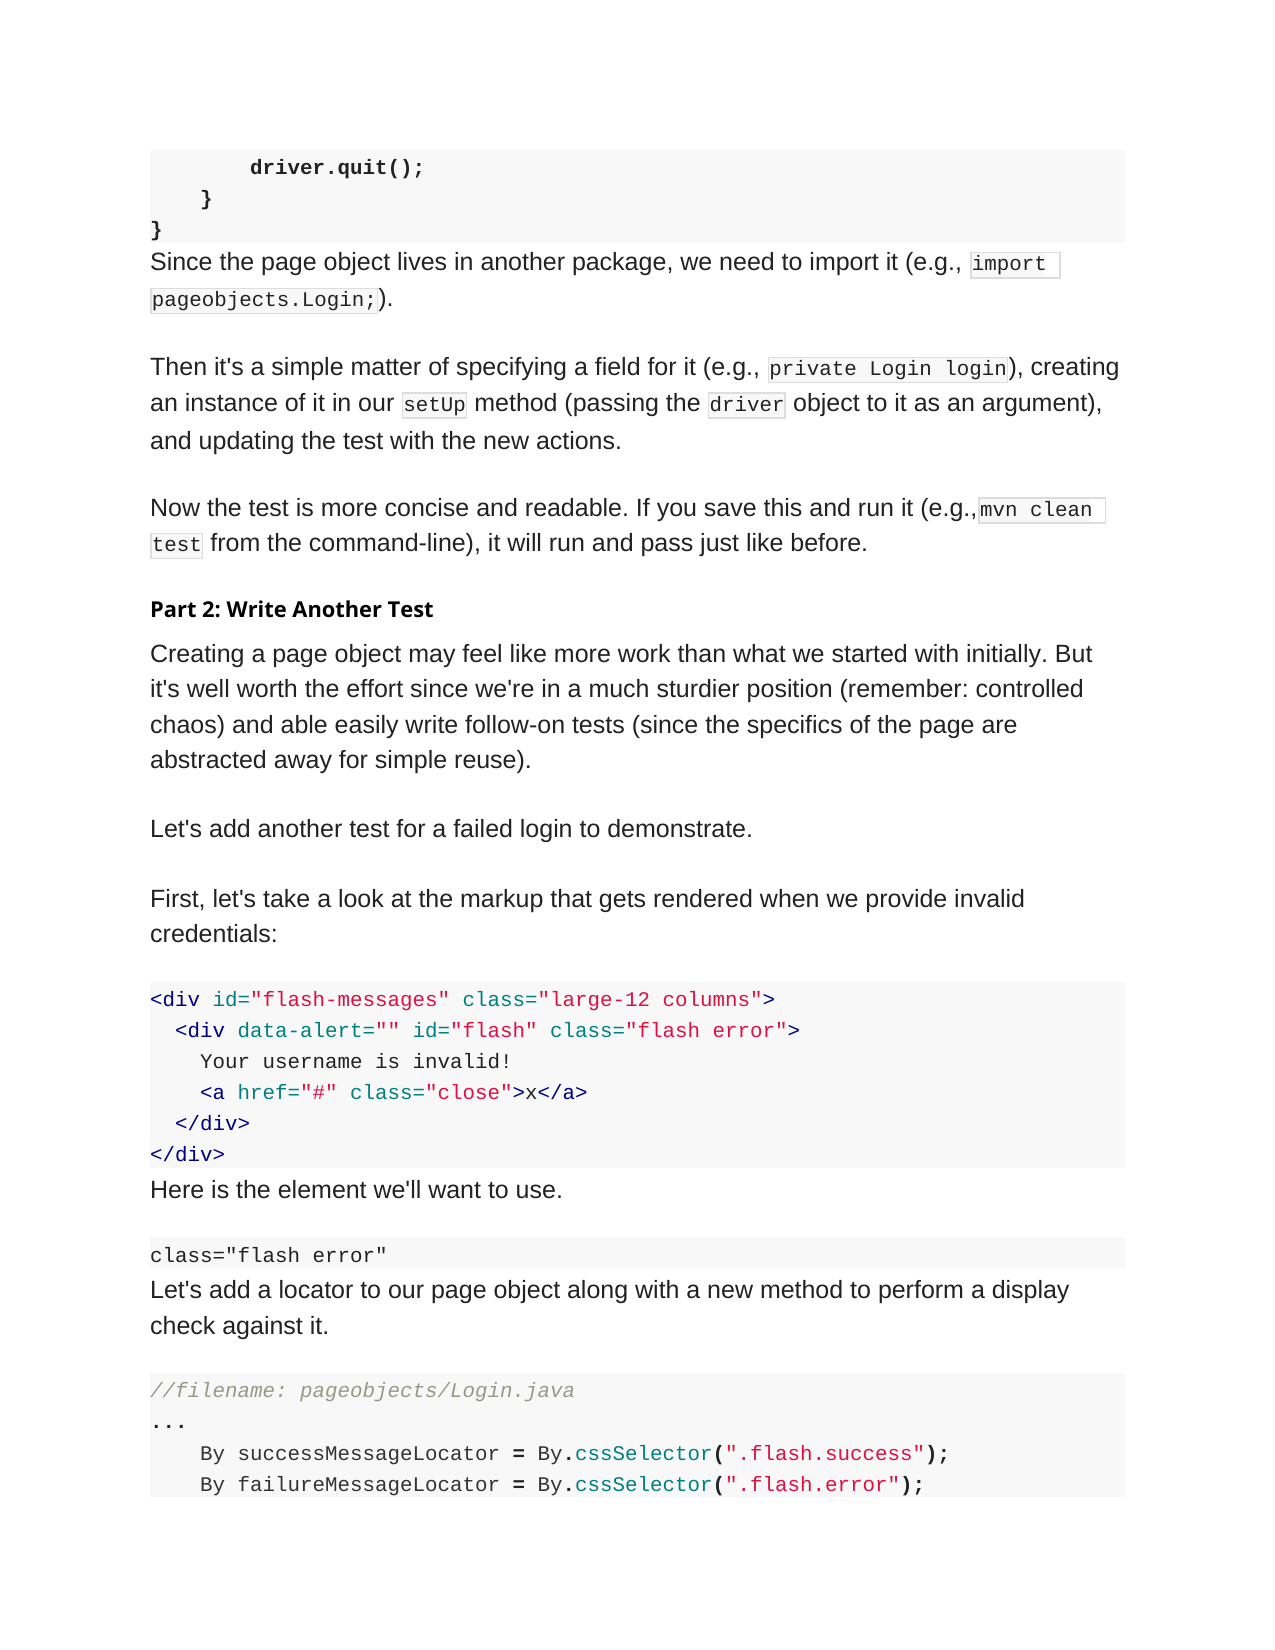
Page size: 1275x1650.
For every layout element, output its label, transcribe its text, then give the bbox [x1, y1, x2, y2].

text Here is the element we'll want to use. [150, 1168, 1125, 1203]
text <div id="flash-messages" class="large-12 columns"> [150, 982, 1125, 1013]
text By successMessageLocator = By.cssSelector(".flash.success"); [150, 1435, 1125, 1466]
text <a href="#" class="close">x</a> [150, 1075, 1125, 1106]
text </div> [150, 1137, 1125, 1168]
text Creating a page object may feel like more work than what we started with initially. But it's well worth the effort since we're in a much sturdier position (remember: controlled chaos) and able easily write follow-on tests (since the specifics of the page are abstracted away for simple reuse). [150, 632, 1125, 774]
text class="flash error" [150, 1237, 1125, 1268]
text //filename: pageobjects/Login.java [150, 1373, 1125, 1404]
text <div data-alert="" id="flash" class="flash error"> [150, 1013, 1125, 1044]
text Let's add another test for a failed login to demonstrate. [150, 808, 1125, 843]
text Your username is invalid! [150, 1044, 1125, 1075]
text By failureMessageLocator = By.cssSelector(".flash.error"); [150, 1466, 1125, 1497]
text Since the page object lives in another package, we need to import it (e.g., import pageobjects.Login;). [150, 243, 1125, 314]
text } [150, 212, 1125, 243]
text driver.quit(); [150, 150, 1125, 181]
text Part 2: Write Another Test [150, 593, 1125, 624]
text Let's add a locator to our page object along with a new method to perform a display check against it. [150, 1268, 1125, 1339]
text </div> [150, 1106, 1125, 1137]
text Now the test is more concise and readable. If you save this and run it (e.g.,mvn clean test from the command-line), it will run and pass just like before. [150, 488, 1125, 559]
text Then it's a simple matter of specifying a field for it (e.g., private Login login), creating an instance of it in our setUp method (passing the driver object to it as an argument), and updating the test with the new actions. [150, 348, 1125, 454]
text } [150, 181, 1125, 212]
text ... [150, 1404, 1125, 1435]
text First, let's take a look at the markup that gets rendered when we provide invalid credentials: [150, 877, 1125, 948]
